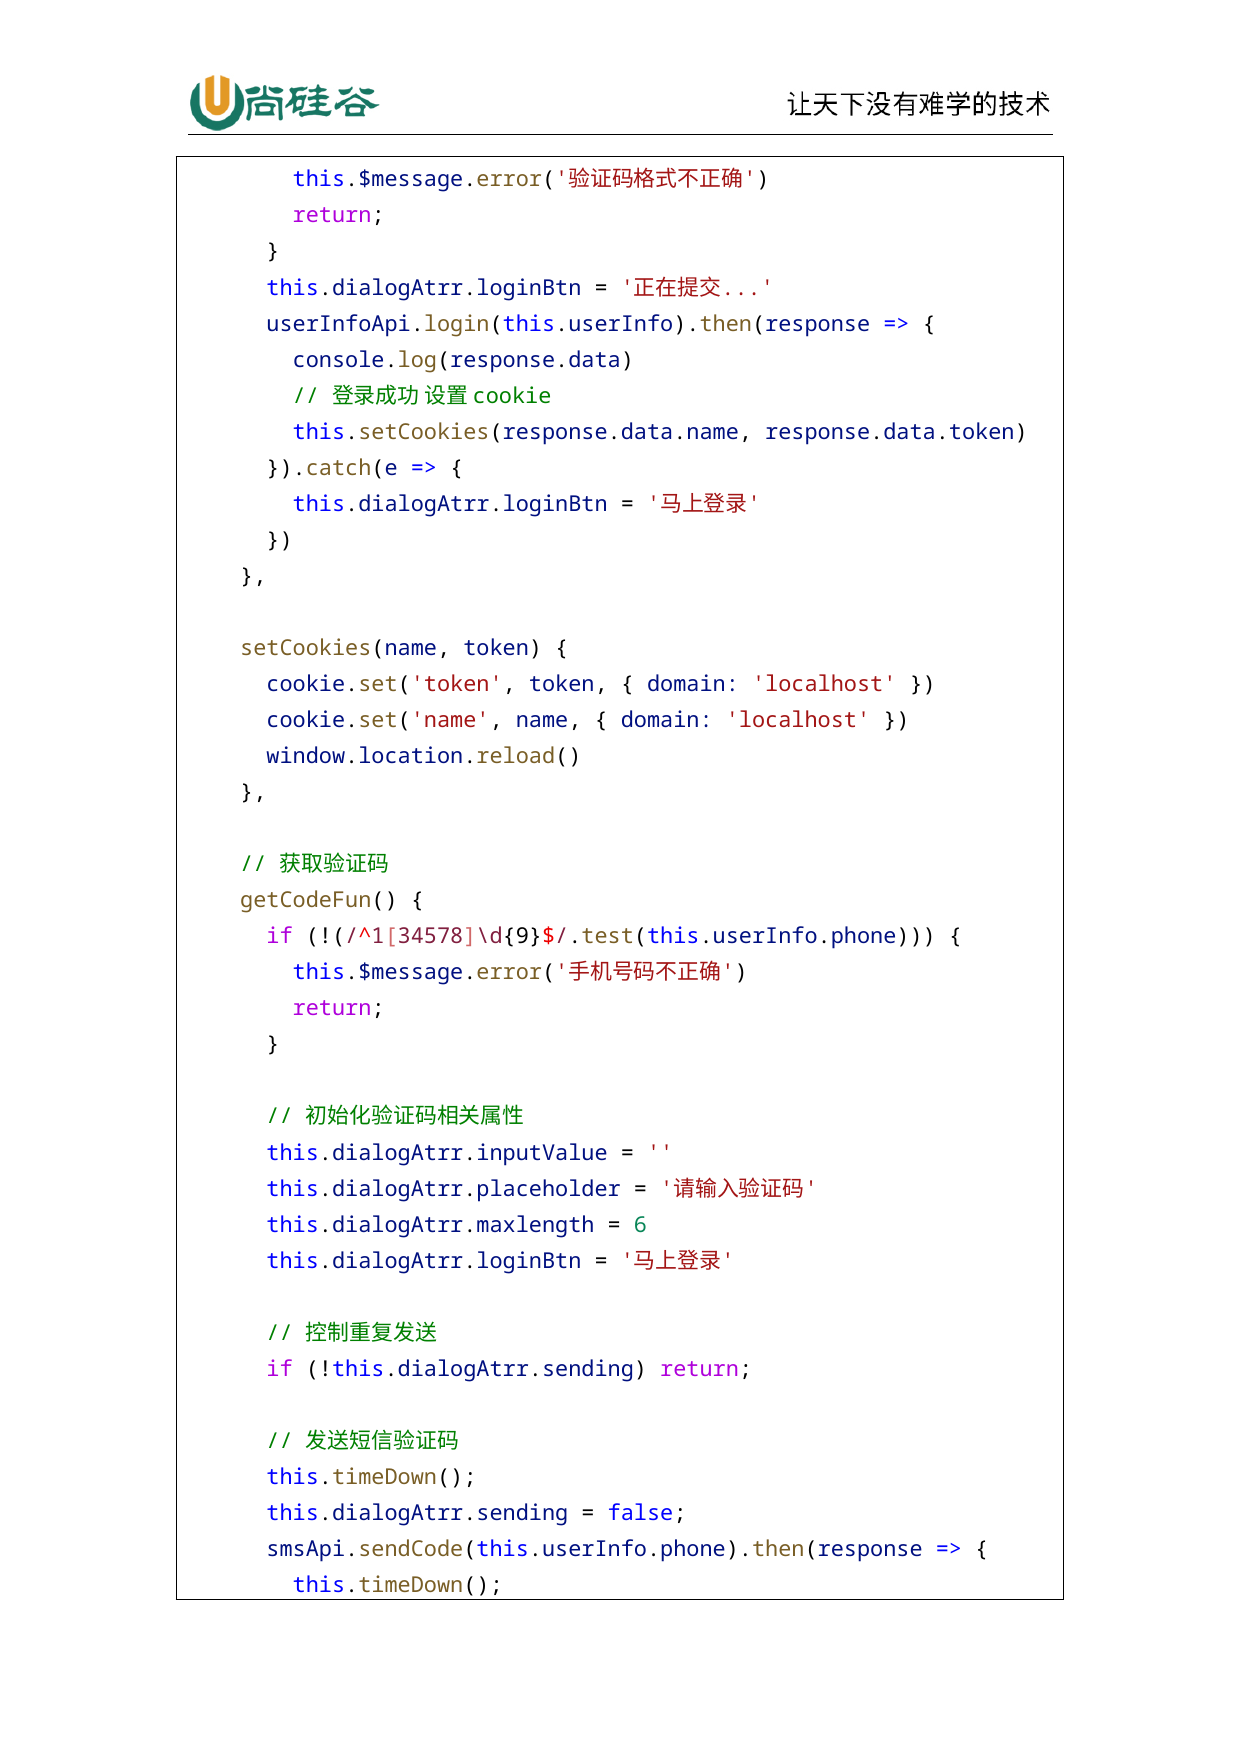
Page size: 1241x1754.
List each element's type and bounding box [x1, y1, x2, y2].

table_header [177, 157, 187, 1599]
picture [187, 73, 1053, 132]
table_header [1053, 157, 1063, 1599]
